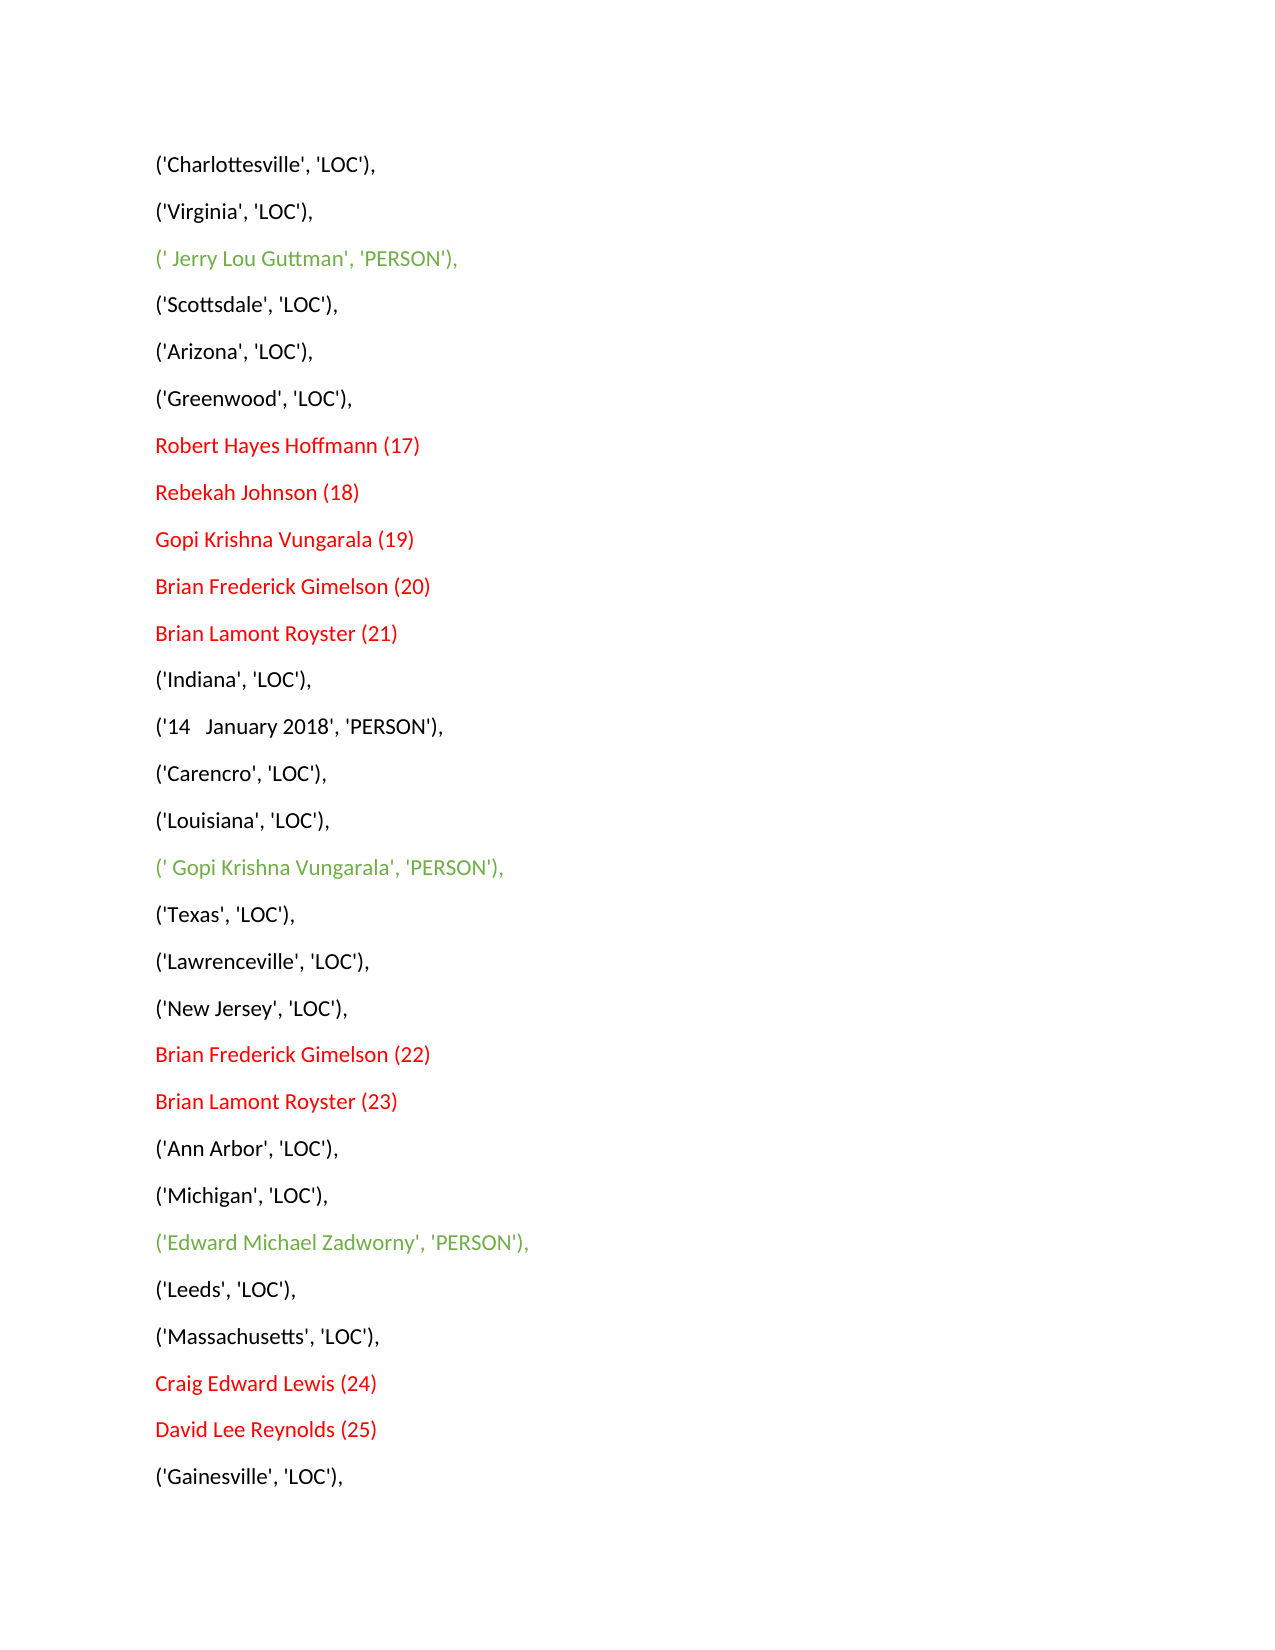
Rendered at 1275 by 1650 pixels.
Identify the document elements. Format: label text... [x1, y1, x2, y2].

text Craig Edward Lewis (24) [150, 1369, 1125, 1397]
text ('Texas', 'LOC'), [150, 900, 1125, 928]
text (' Jerry Lou Guttman', 'PERSON'), [150, 244, 1125, 272]
text Brian Lamont Royster (21) [150, 619, 1125, 647]
text Brian Frederick Gimelson (20) [150, 572, 1125, 600]
text ('Virginia', 'LOC'), [150, 197, 1125, 225]
text ('Ann Arbor', 'LOC'), [150, 1134, 1125, 1162]
text ('14 January 2018', 'PERSON'), [150, 712, 1125, 741]
text ('Gainesville', 'LOC'), [150, 1462, 1125, 1491]
text David Lee Reynolds (25) [150, 1416, 1125, 1444]
text Brian Lamont Royster (23) [150, 1087, 1125, 1116]
text Robert Hayes Hoffmann (17) [150, 431, 1125, 459]
text Gopi Krishna Vungarala (19) [150, 525, 1125, 553]
text ('Carencro', 'LOC'), [150, 759, 1125, 787]
text ('Michigan', 'LOC'), [150, 1181, 1125, 1209]
text ('Louisiana', 'LOC'), [150, 806, 1125, 834]
text ('Arizona', 'LOC'), [150, 337, 1125, 366]
text ('New Jersey', 'LOC'), [150, 994, 1125, 1022]
text ('Charlottesville', 'LOC'), [150, 150, 1125, 178]
text Rebekah Johnson (18) [150, 478, 1125, 506]
text ('Edward Michael Zadworny', 'PERSON'), [150, 1228, 1125, 1256]
text ('Scottsdale', 'LOC'), [150, 291, 1125, 319]
text (' Gopi Krishna Vungarala', 'PERSON'), [150, 853, 1125, 881]
text ('Lawrenceville', 'LOC'), [150, 947, 1125, 975]
text ('Indiana', 'LOC'), [150, 666, 1125, 694]
text ('Massachusetts', 'LOC'), [150, 1322, 1125, 1350]
text ('Leeds', 'LOC'), [150, 1275, 1125, 1303]
text Brian Frederick Gimelson (22) [150, 1041, 1125, 1069]
text ('Greenwood', 'LOC'), [150, 384, 1125, 412]
